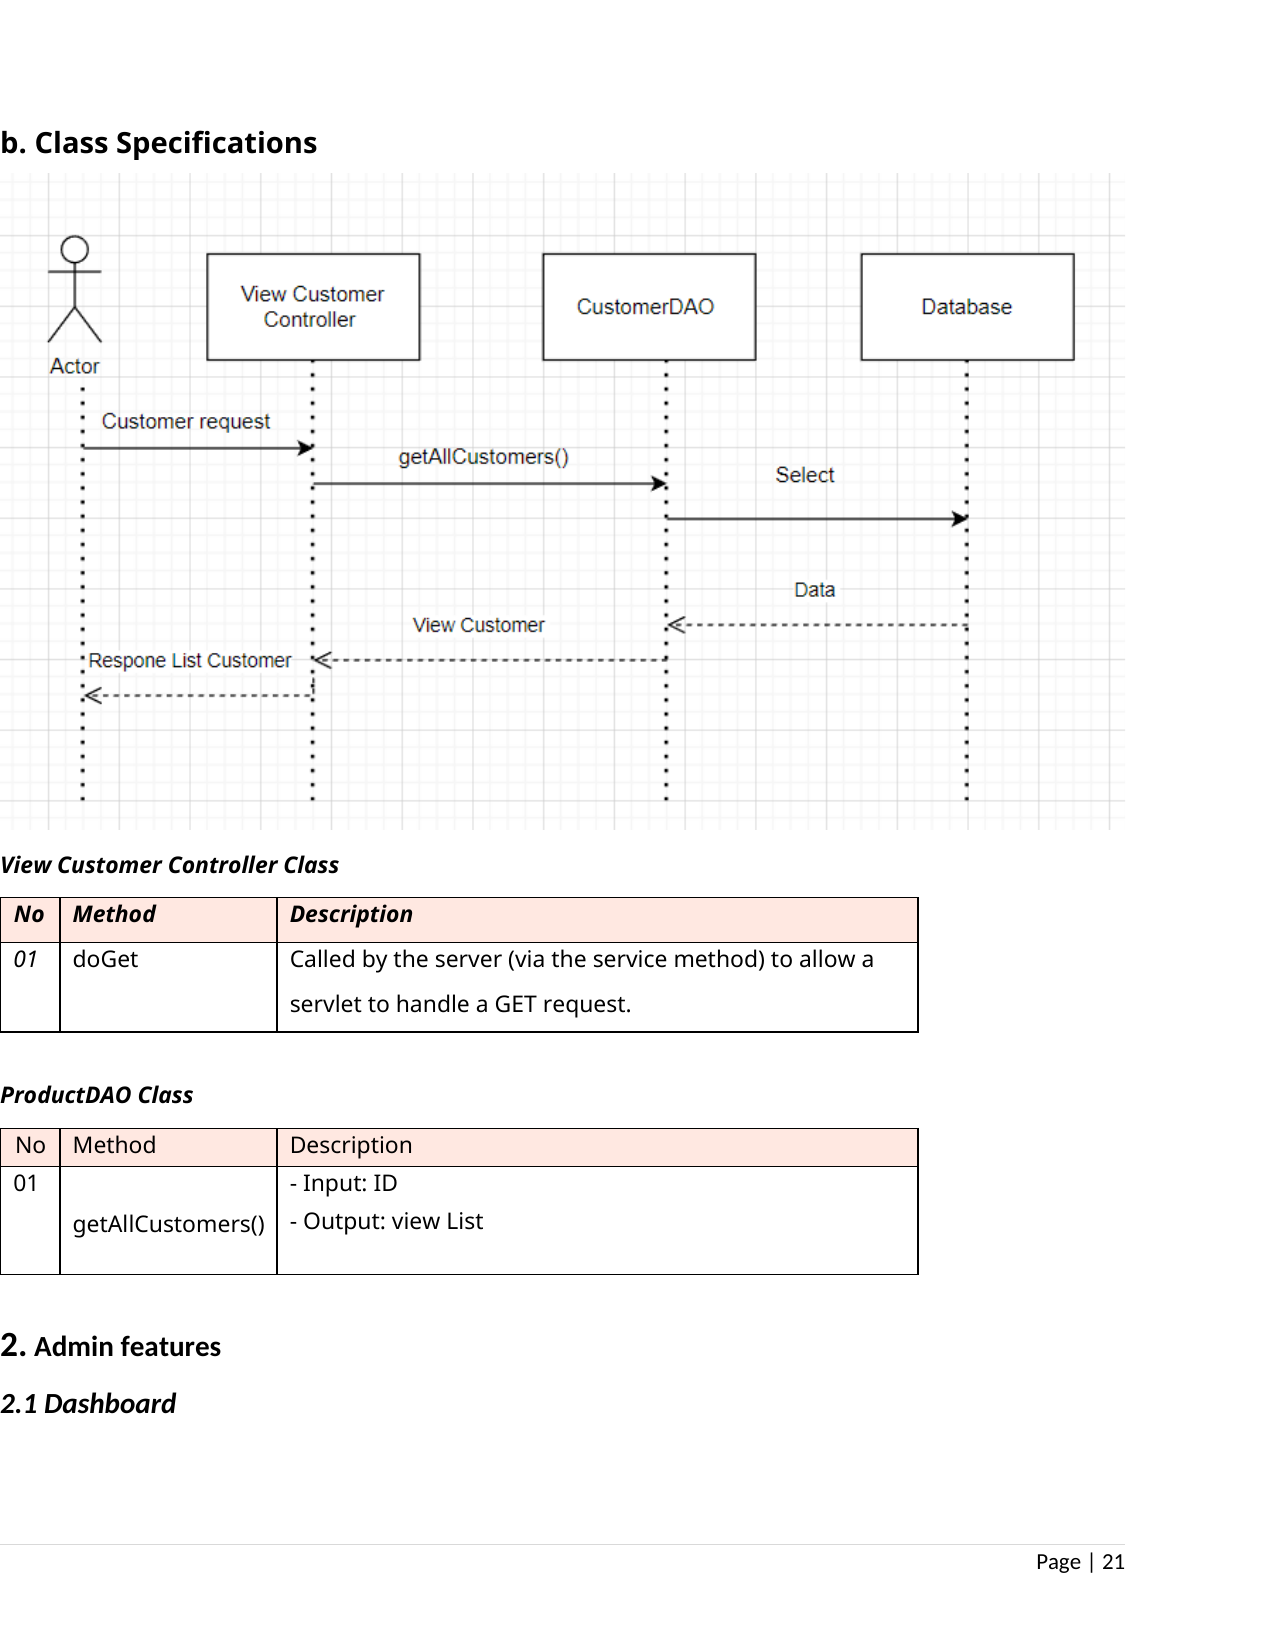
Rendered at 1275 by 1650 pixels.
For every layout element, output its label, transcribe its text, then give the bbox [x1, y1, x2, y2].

table_cell getAllCustomers() [61, 1167, 276, 1274]
table_header Method [61, 898, 276, 942]
table_cell Called by the server (via the service method) to allow a servlet to handle a GET request. [278, 943, 917, 1031]
table_header Method [61, 1129, 276, 1166]
table_header Description [278, 898, 917, 942]
table_header No [1, 1129, 59, 1166]
subtitle ProductDAO Class [0, 1079, 1125, 1111]
text 2. Admin features [0, 1322, 1125, 1365]
subtitle View Customer Controller Class [0, 848, 1125, 880]
table_cell - Input: ID - Output: view List [278, 1167, 917, 1274]
table_cell doGet [61, 943, 276, 1031]
table_cell 01 [1, 1167, 59, 1274]
table_cell 01 [1, 943, 59, 1031]
table_header Description [278, 1129, 917, 1166]
table_header No [1, 898, 59, 942]
text 2.1 Dashboard [0, 1385, 1125, 1421]
subtitle b. Class Specifications [0, 122, 1125, 162]
picture [0, 173, 1125, 830]
